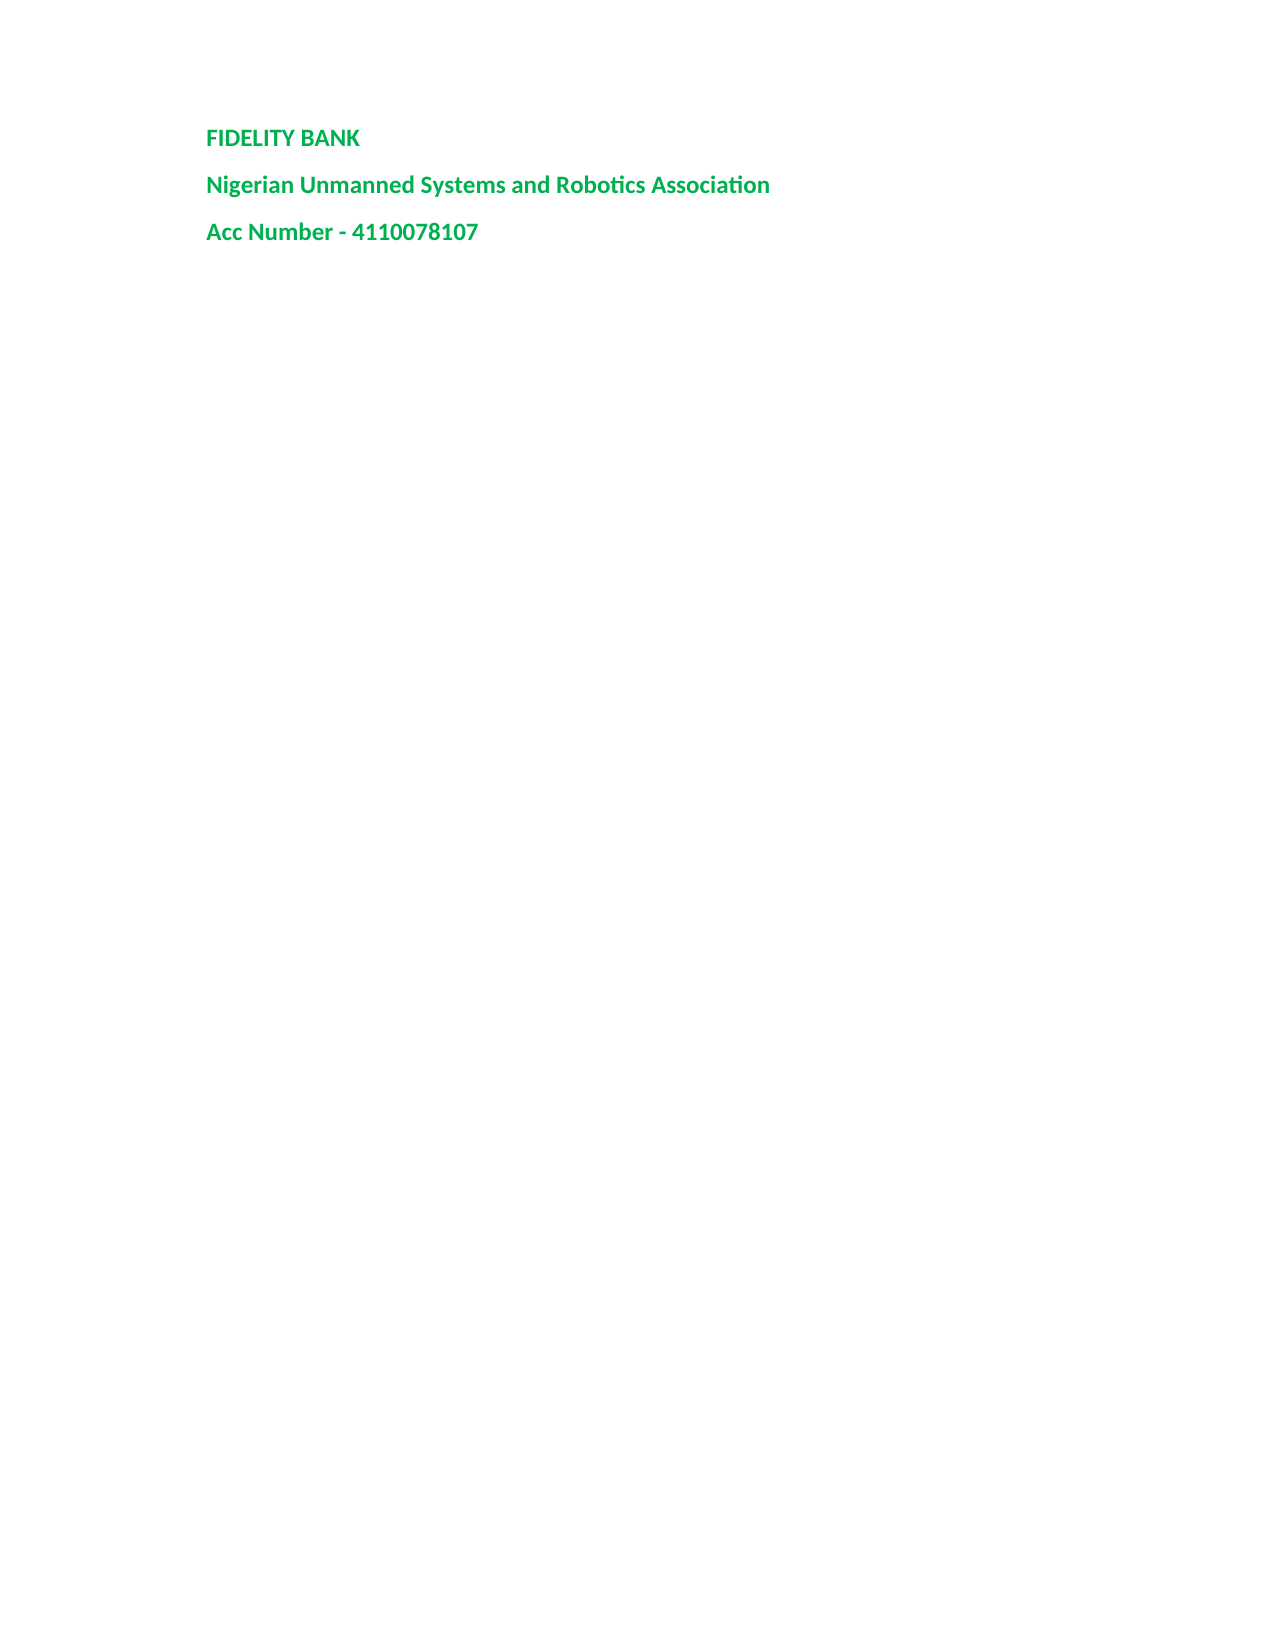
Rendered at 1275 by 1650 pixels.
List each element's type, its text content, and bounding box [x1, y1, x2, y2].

text FIDELITY BANK [150, 122, 1172, 152]
text Nigerian Unmanned Systems and Robotics Association [150, 169, 1172, 199]
text Acc Number - 4110078107 [150, 216, 1172, 247]
